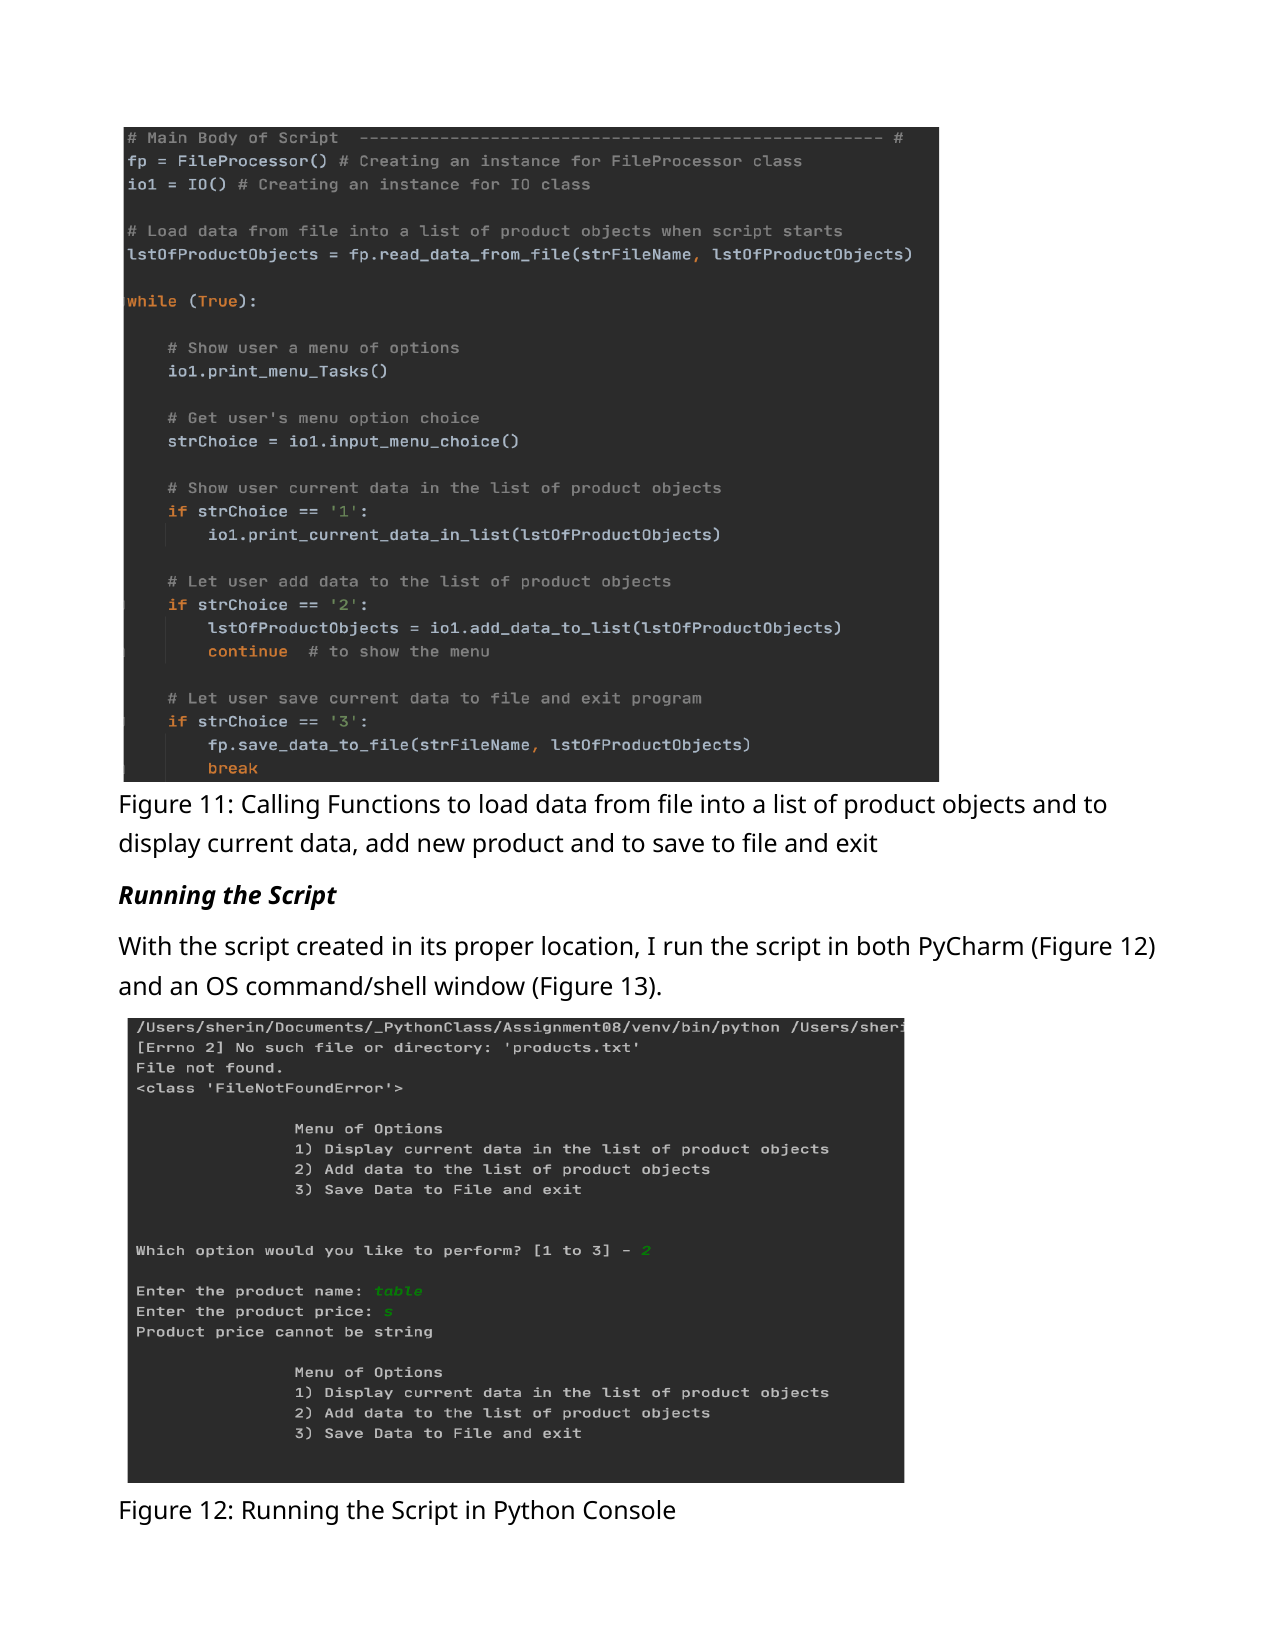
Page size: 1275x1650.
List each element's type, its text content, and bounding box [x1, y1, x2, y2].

picture [127, 1018, 905, 1483]
text With the script created in its proper location, I run the script in both PyCharm (Figure 12) and an OS command/shell window (Figure 13). [118, 929, 1157, 1002]
text Running the Script [118, 877, 1157, 911]
picture [123, 127, 940, 782]
